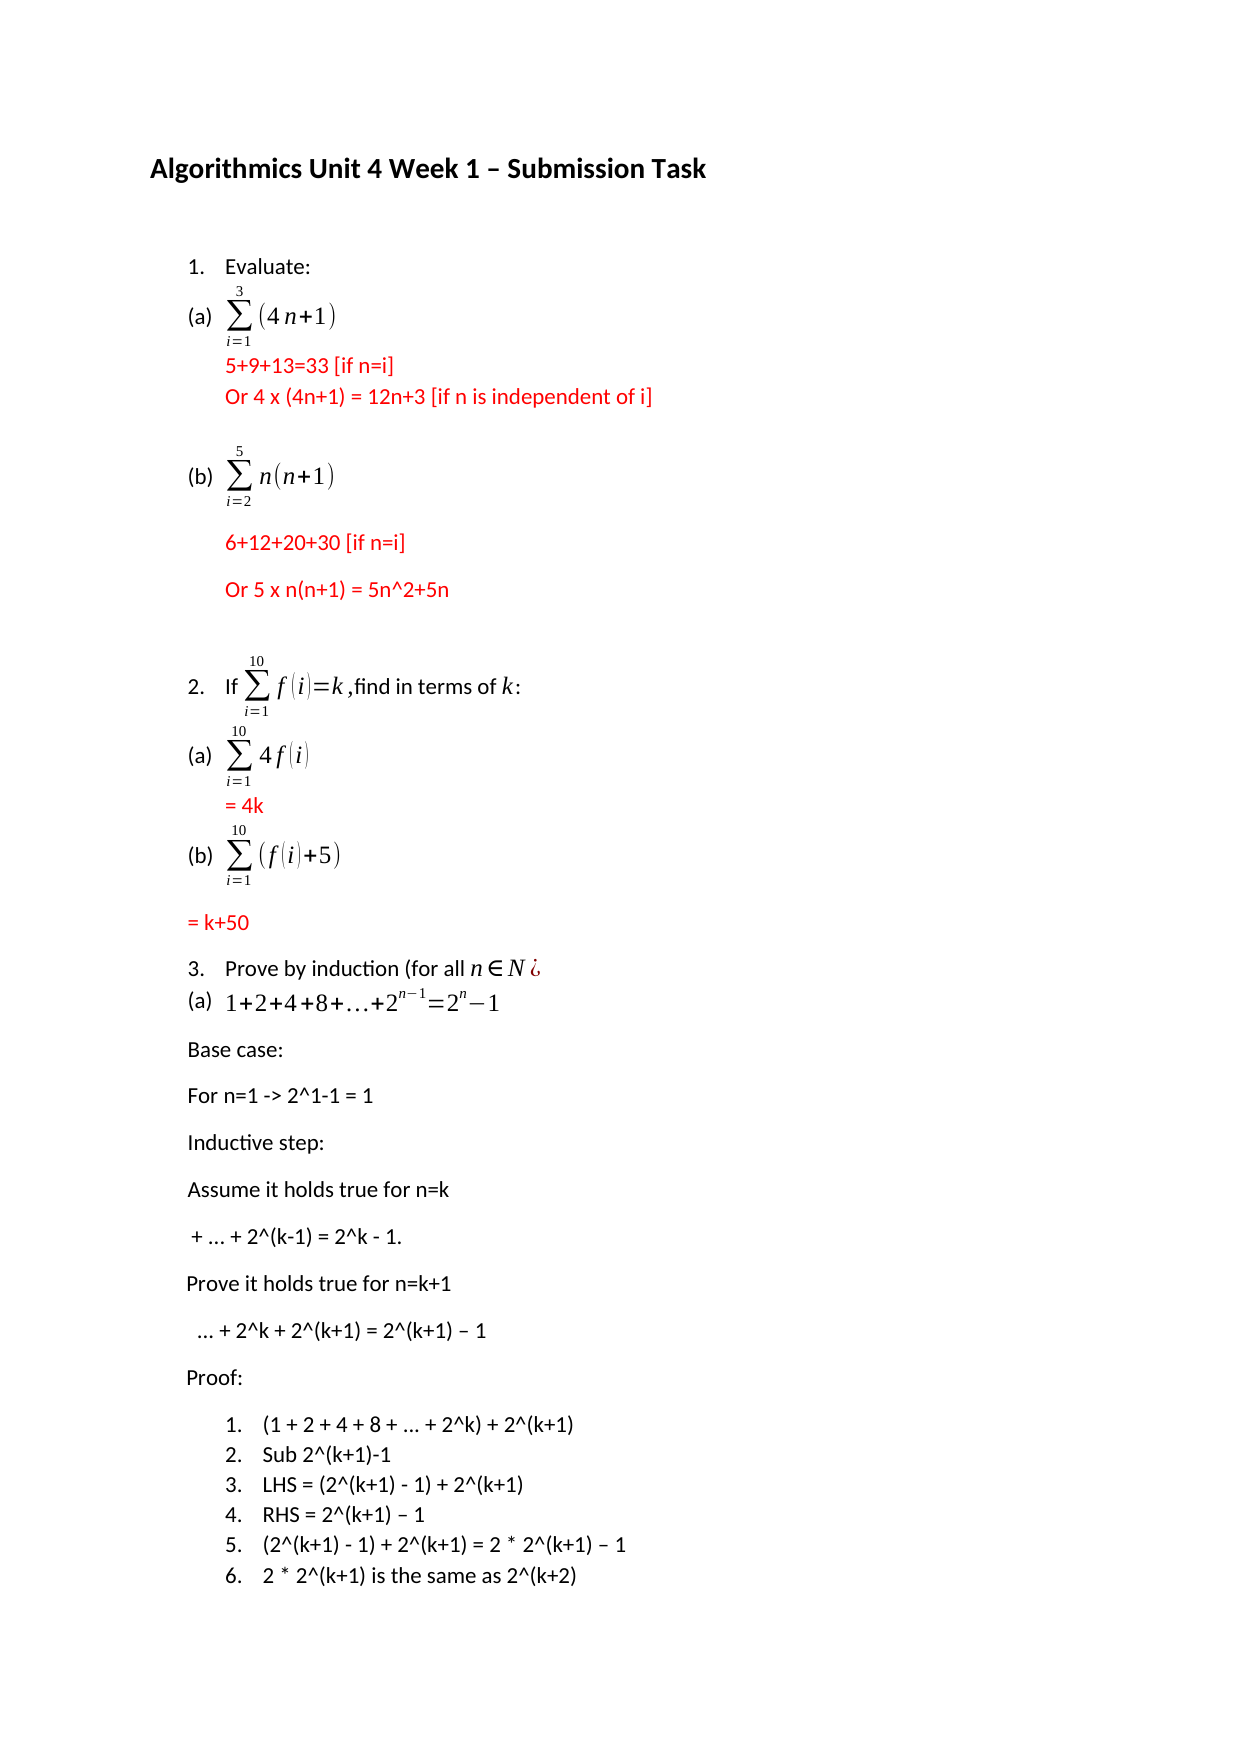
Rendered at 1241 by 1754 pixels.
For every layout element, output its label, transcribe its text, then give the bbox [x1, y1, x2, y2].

list 2 * 2^(k+1) is the same as 2^(k+2) [225, 1561, 1090, 1589]
text + ... + 2^(k-1) = 2^k - 1. [150, 1222, 1090, 1250]
list LHS = (2^(k+1) - 1) + 2^(k+1) [225, 1470, 1090, 1498]
text Inductive step: [187, 1128, 1090, 1157]
list RHS = 2^(k+1) – 1 [225, 1500, 1090, 1528]
text = k+50 [187, 908, 1090, 936]
text For n=1 -> 2^1-1 = 1 [187, 1082, 1090, 1110]
text ... + 2^k + 2^(k+1) = 2^(k+1) – 1 [150, 1316, 1090, 1344]
text Algorithmics Unit 4 Week 1 – Submission Task [150, 150, 1090, 186]
list (2^(k+1) - 1) + 2^(k+1) = 2 * 2^(k+1) – 1 [225, 1531, 1090, 1559]
text 6+12+20+30 [if n=i] [225, 528, 1090, 556]
list Evaluate: [187, 252, 1090, 280]
list Prove by induction (for all [187, 954, 1090, 983]
text Prove it holds true for n=k+1 [150, 1269, 1090, 1297]
list 5+9+13=33 [if n=i] [225, 352, 1090, 380]
list Sub 2^(k+1)-1 [225, 1440, 1090, 1468]
text Assume it holds true for n=k [187, 1175, 1090, 1203]
text Proof: [150, 1363, 1090, 1391]
list If find in terms of : [187, 652, 1090, 720]
list (1 + 2 + 4 + 8 + ... + 2^k) + 2^(k+1) [225, 1410, 1090, 1438]
text Base case: [187, 1035, 1090, 1063]
list Or 4 x (4n+1) = 12n+3 [if n is independent of i] [225, 382, 1090, 410]
text Or 5 x n(n+1) = 5n^2+5n [225, 575, 1090, 603]
list = 4k [225, 791, 1090, 819]
